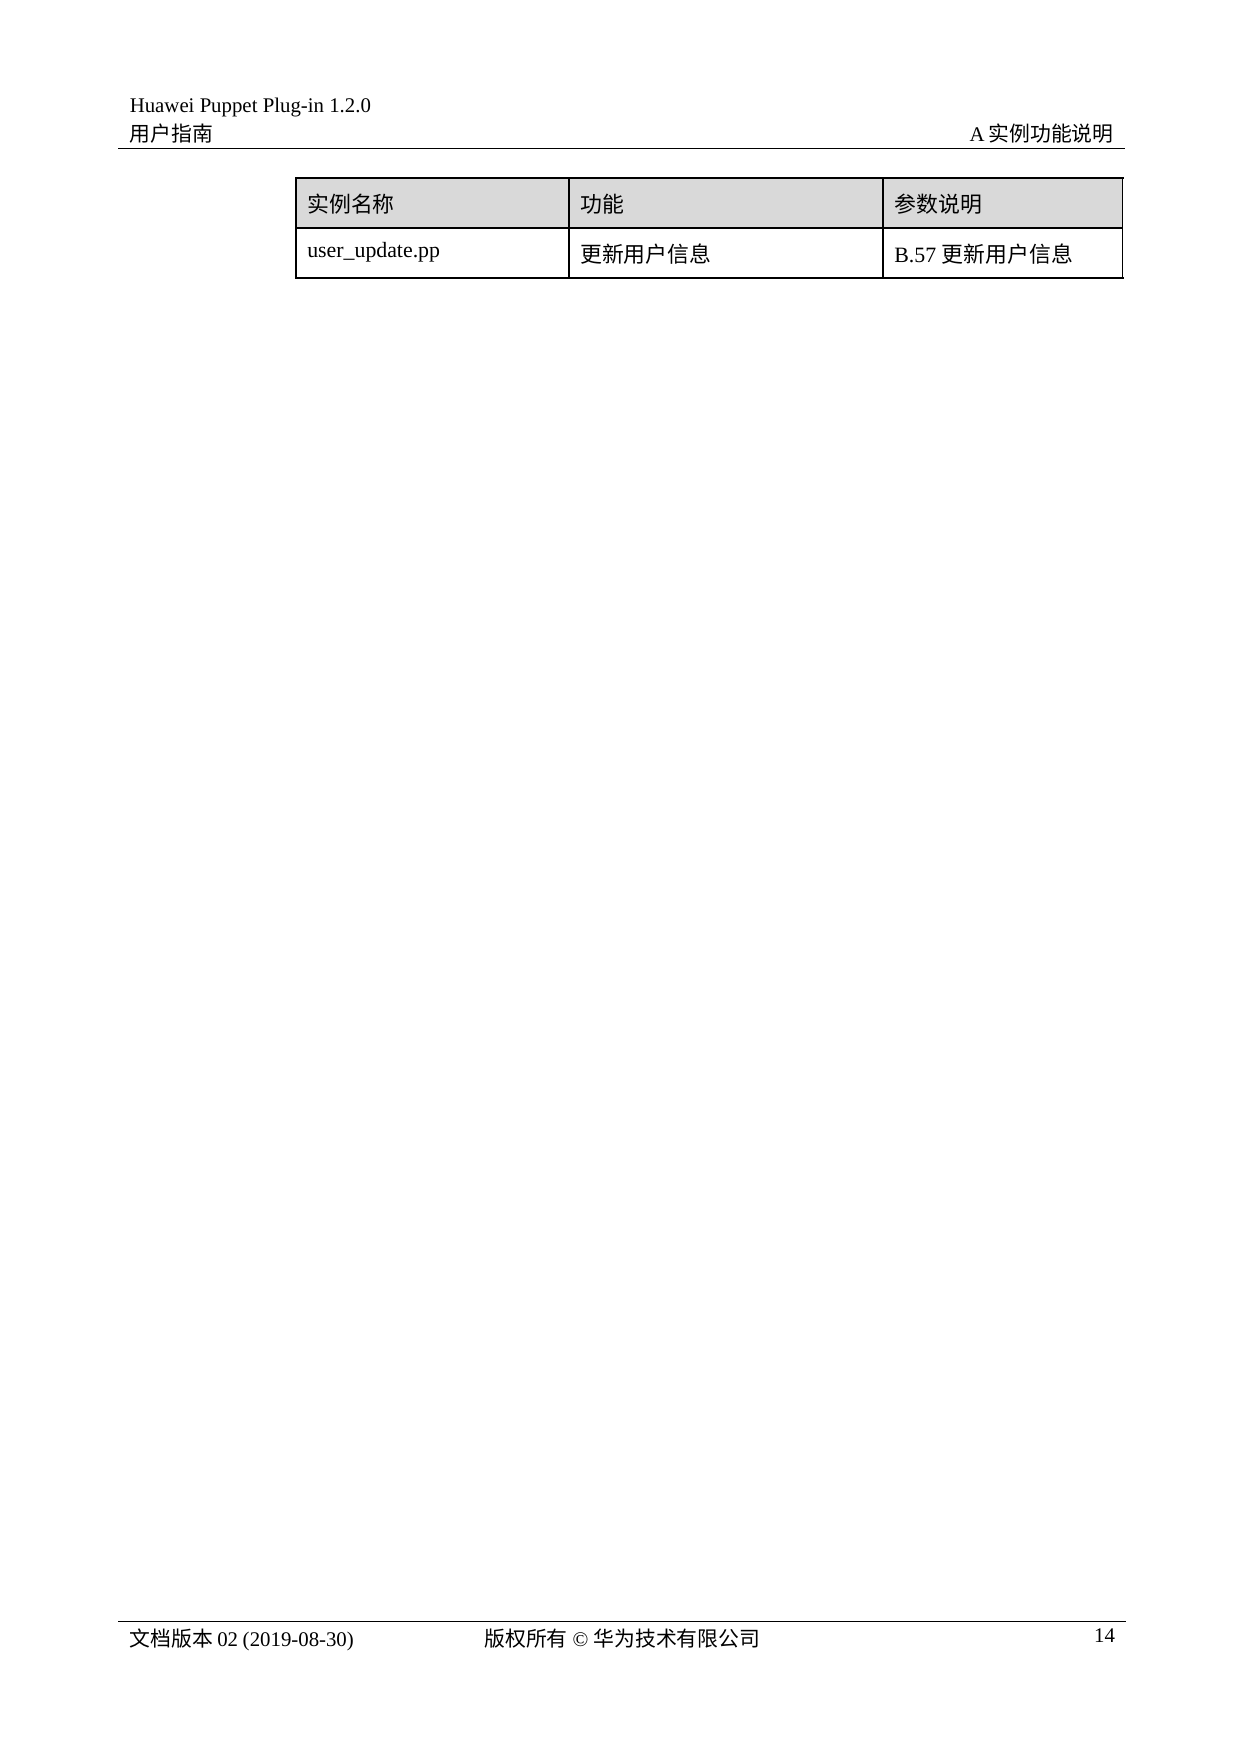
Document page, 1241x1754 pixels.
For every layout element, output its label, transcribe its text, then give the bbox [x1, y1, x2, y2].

table_header 参数说明 [884, 179, 1122, 227]
table_cell user_update.pp [297, 229, 568, 277]
table_cell 更新用户信息 [570, 229, 882, 277]
table_header 实例名称 [297, 179, 568, 227]
table_cell B.57 更新用户信息 [884, 229, 1122, 277]
table_header 功能 [570, 179, 882, 227]
